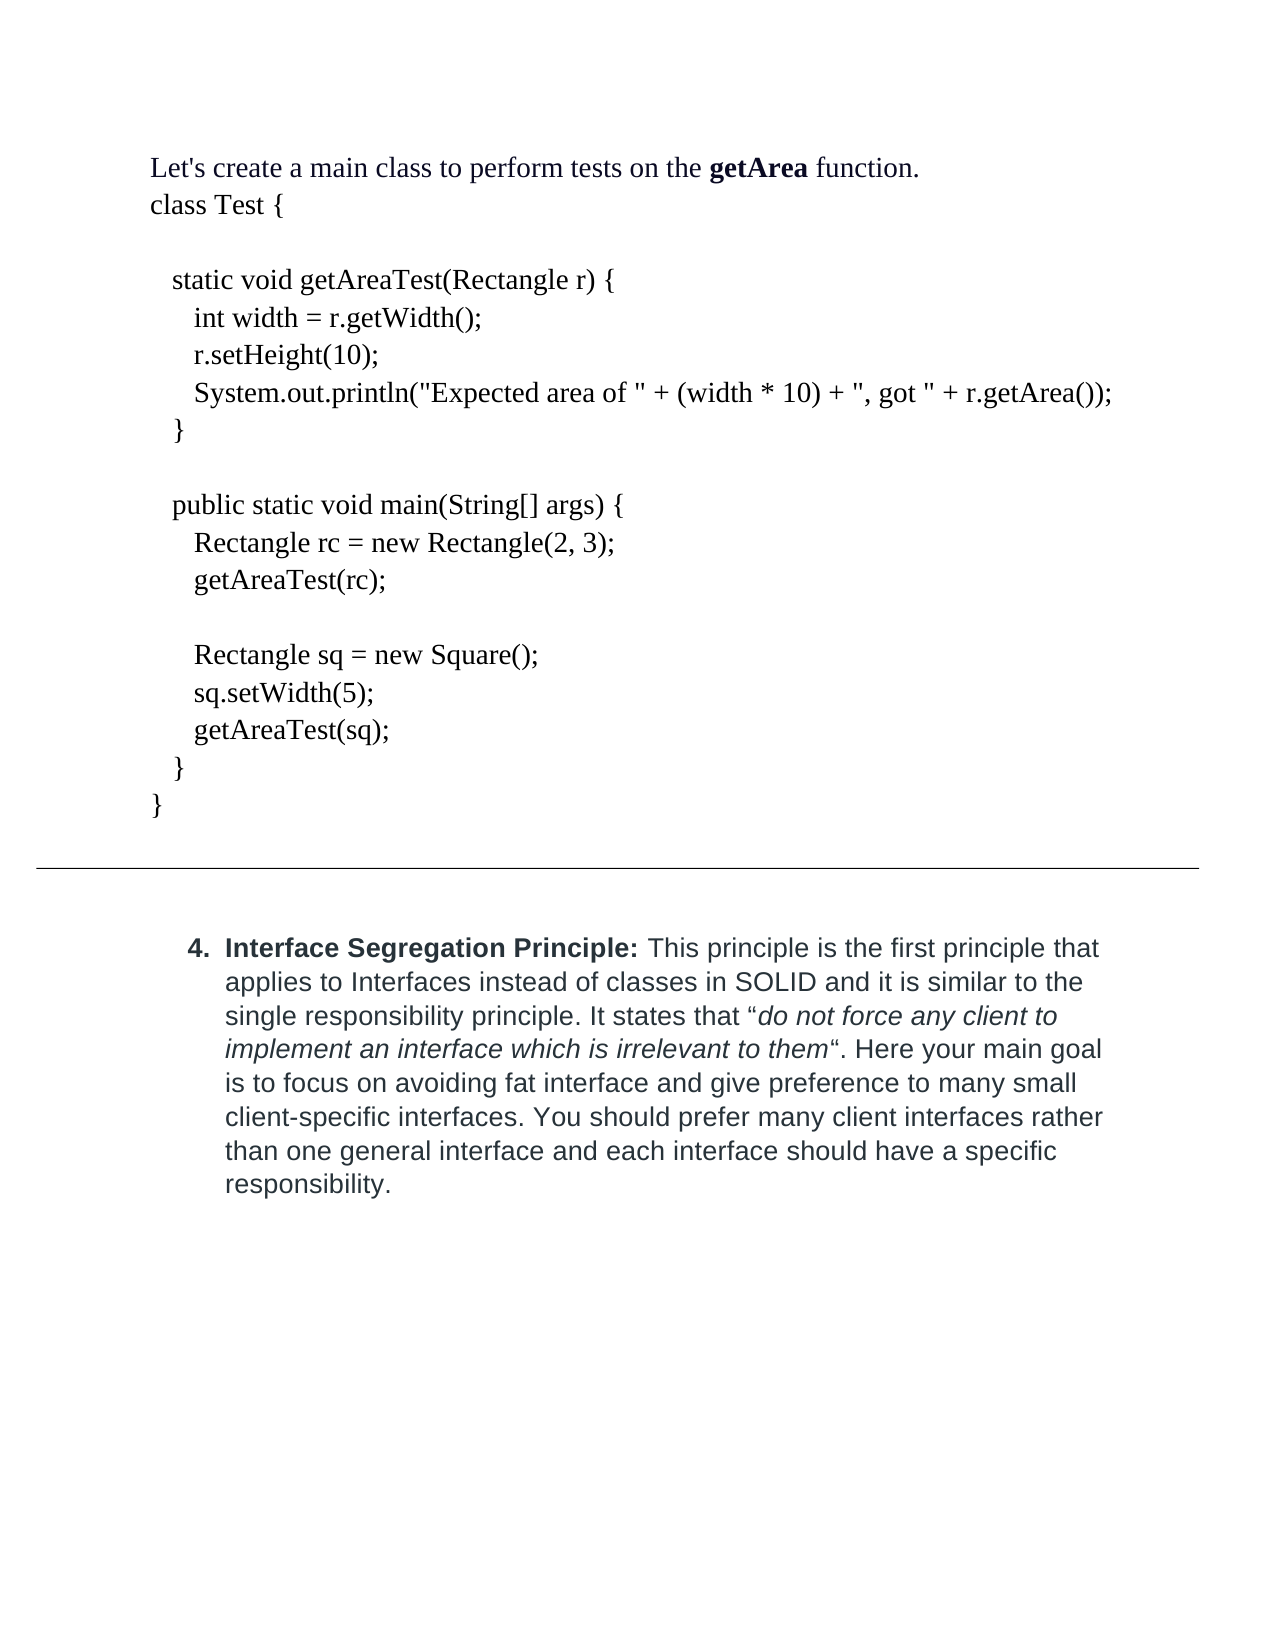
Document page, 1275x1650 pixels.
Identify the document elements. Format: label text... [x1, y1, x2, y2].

text } [150, 746, 1125, 783]
text } [150, 408, 1125, 446]
text getAreaTest(sq); [150, 708, 1125, 746]
text } [150, 783, 1125, 821]
text static void getAreaTest(Rectangle r) { [150, 258, 1125, 296]
text Rectangle sq = new Square(); [150, 633, 1125, 671]
text r.setHeight(10); [150, 333, 1125, 371]
text System.out.println("Expected area of " + (width * 10) + ", got " + r.getArea()); [150, 371, 1125, 408]
list Interface Segregation Principle: This principle is the first principle that applies to Interfaces instead of classes in SOLID and it is similar to the single responsibility principle. It states that “do not force any client to implement an interface which is irrelevant to them“. Here your main goal is to focus on avoiding fat interface and give preference to many small client-specific interfaces. You should prefer many client interfaces rather than one general interface and each interface should have a specific responsibility. [187, 932, 1125, 1200]
text sq.setWidth(5); [150, 671, 1125, 708]
text Let's create a main class to perform tests on the getArea function. [150, 150, 1125, 183]
text public static void main(String[] args) { [150, 483, 1125, 521]
text class Test { [150, 183, 1125, 221]
text getAreaTest(rc); [150, 558, 1125, 596]
text Rectangle rc = new Rectangle(2, 3); [150, 521, 1125, 558]
text int width = r.getWidth(); [150, 296, 1125, 333]
